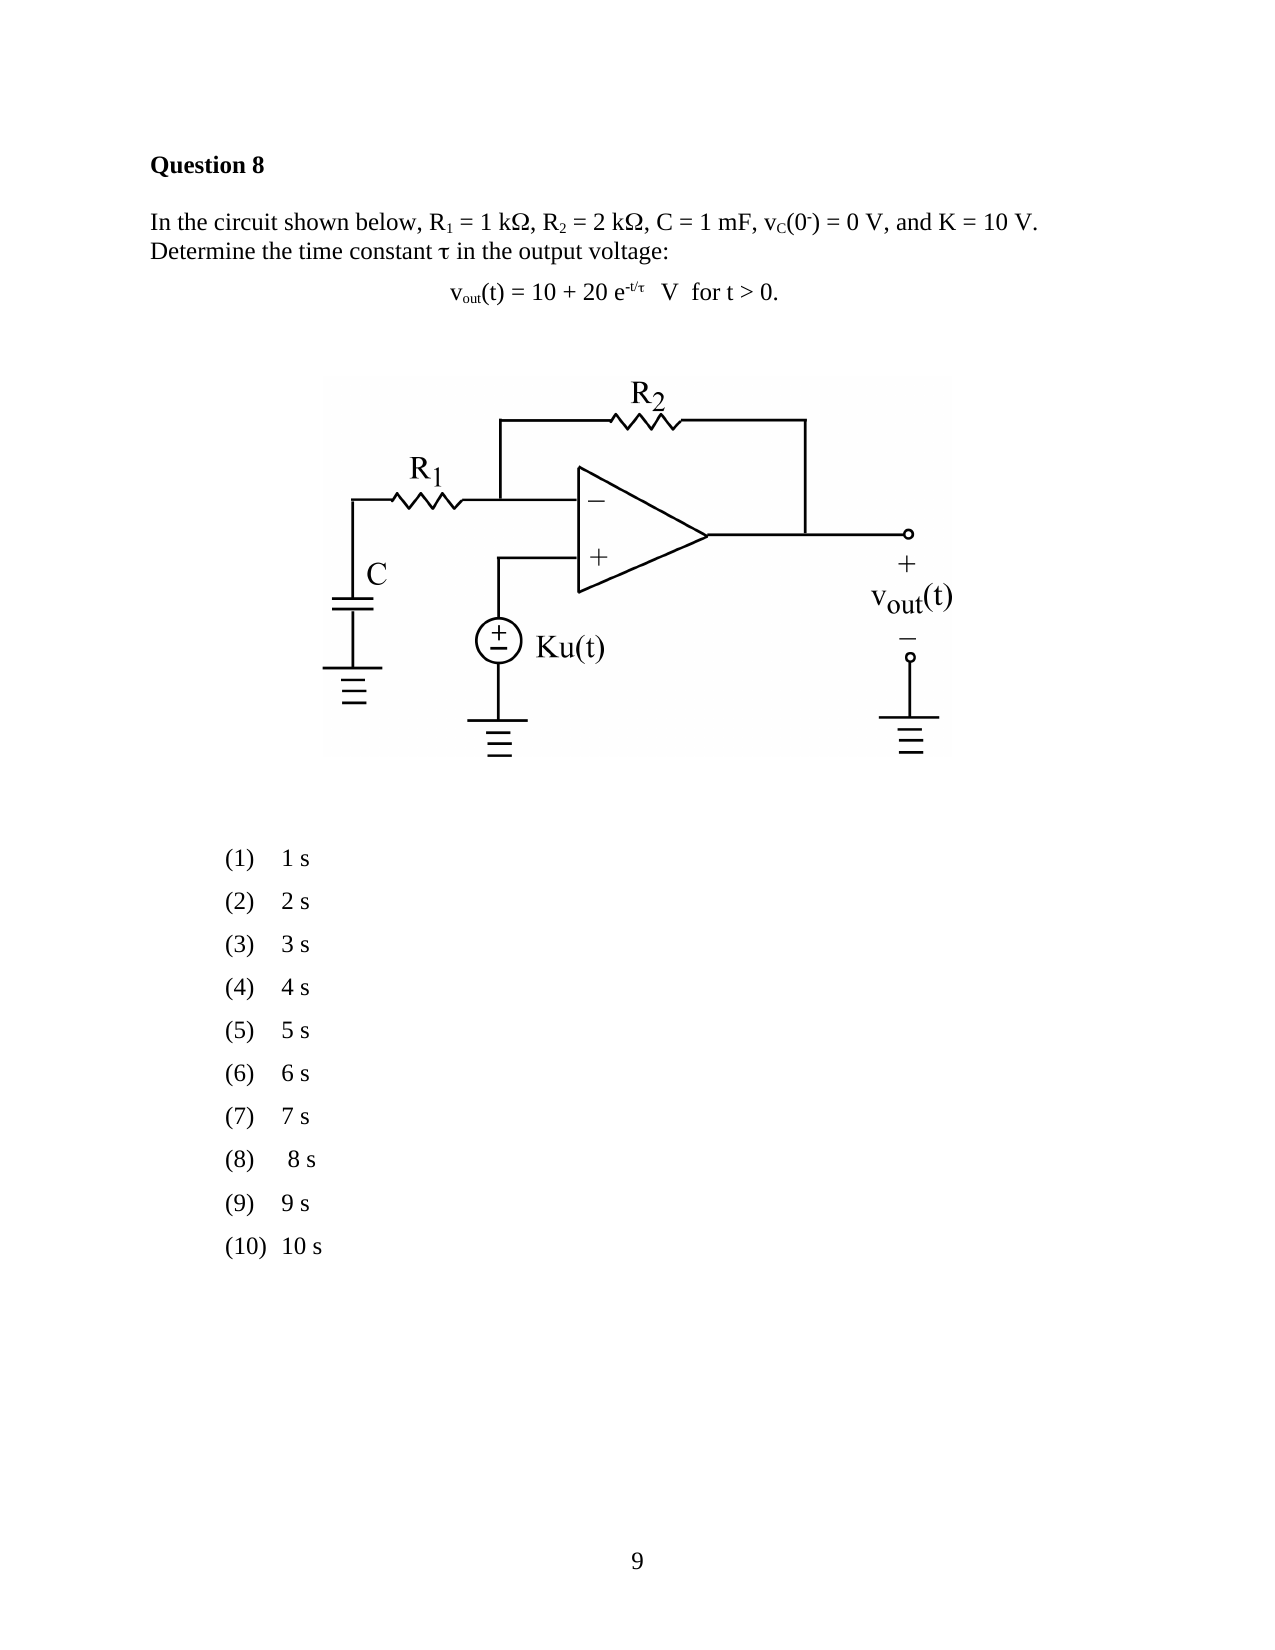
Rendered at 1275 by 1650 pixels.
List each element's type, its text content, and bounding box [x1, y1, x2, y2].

text (2) 2 s [150, 886, 1125, 914]
text (7) 7 s [150, 1101, 1125, 1130]
text vout(t) = 10 + 20 et/ V for t > 0. [150, 277, 1125, 306]
picture [322, 376, 953, 757]
text Question 8 [150, 150, 1125, 179]
text (1) 1 s [150, 843, 1125, 871]
text (8) 8 s [150, 1144, 1125, 1173]
text (10) 10 s [150, 1231, 1125, 1259]
text (6) 6 s [150, 1058, 1125, 1087]
text (5) 5 s [150, 1015, 1125, 1044]
text (3) 3 s [150, 929, 1125, 958]
text In the circuit shown below, R1 = 1 k, R2 = 2 k, C = 1 mF, vC(0) = 0 V, and K = 10 V. Determine the time constant in the output voltage: [150, 207, 1125, 265]
text (4) 4 s [150, 972, 1125, 1001]
text (9) 9 s [150, 1188, 1125, 1216]
